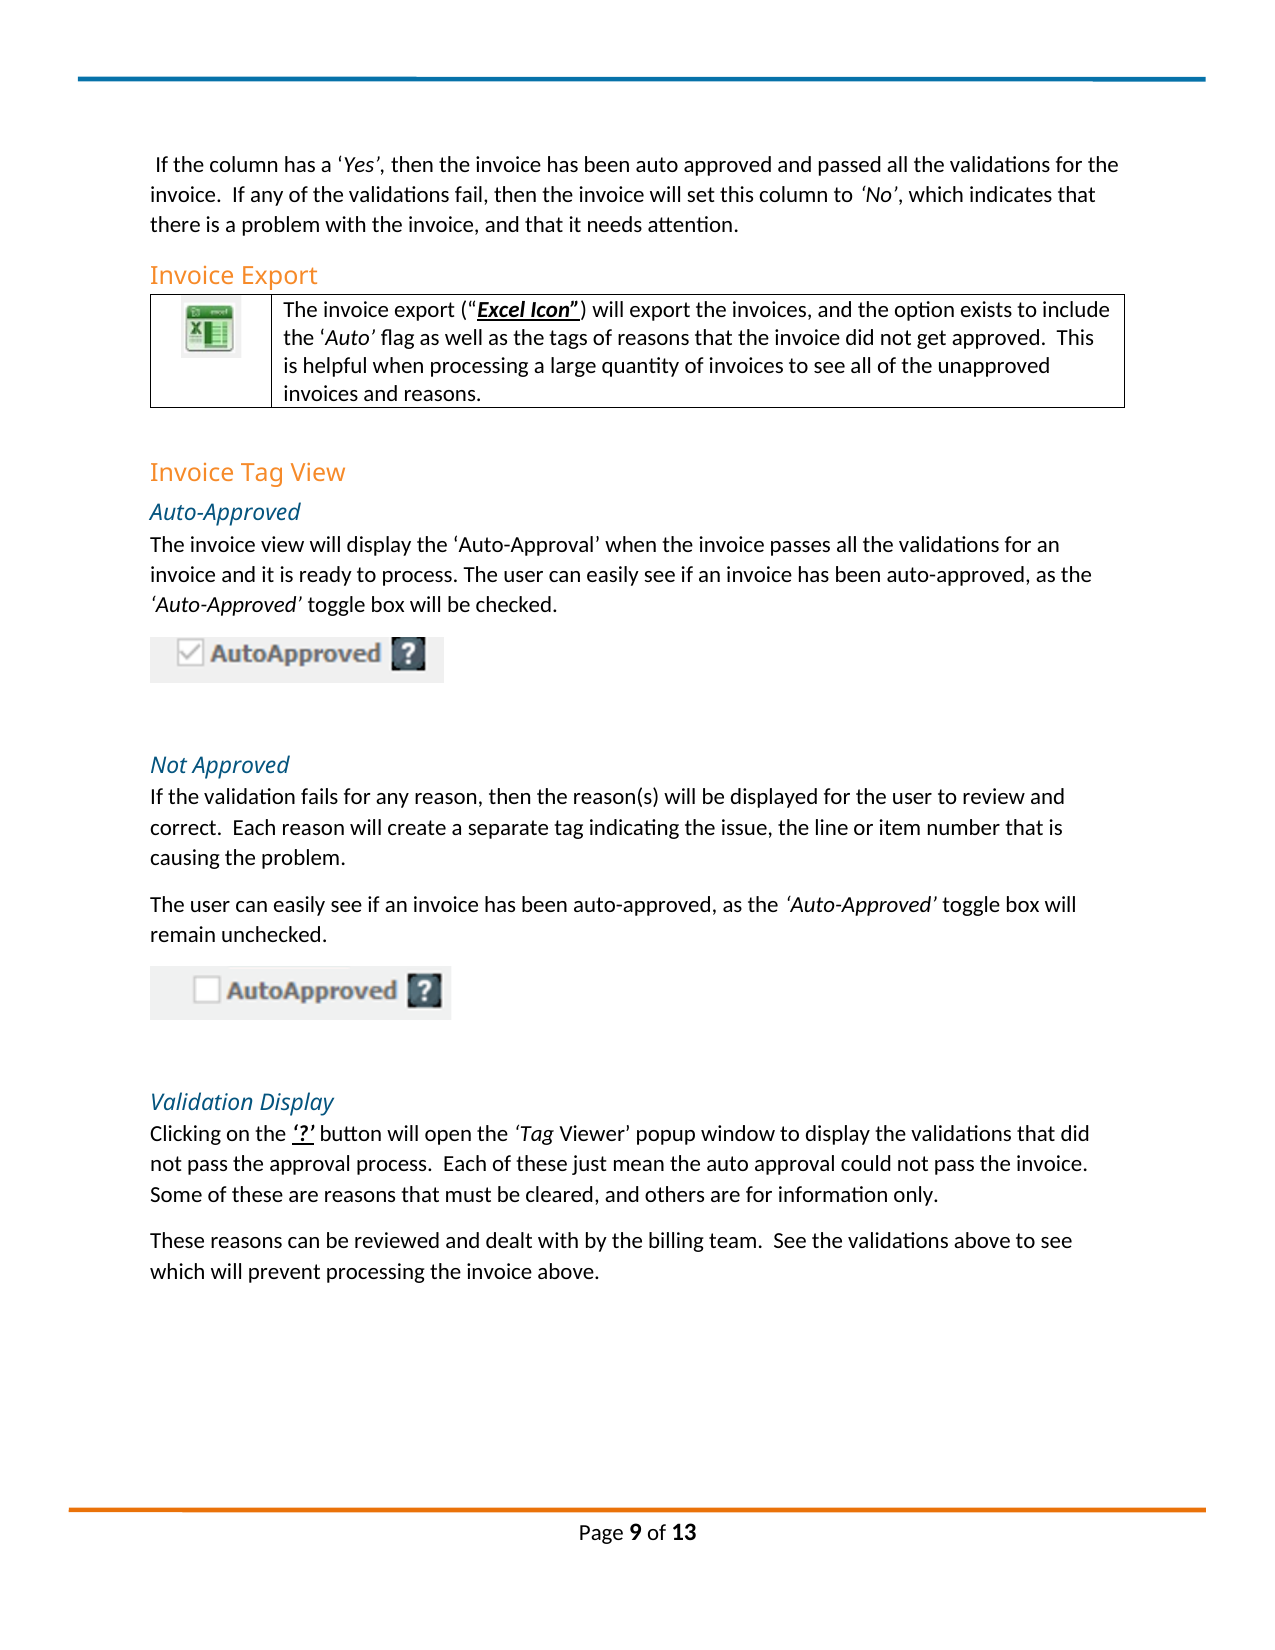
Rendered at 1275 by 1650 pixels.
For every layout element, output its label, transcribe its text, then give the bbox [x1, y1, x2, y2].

text Clicking on the ‘?’ button will open the ‘Tag Viewer’ popup window to display the validations that did not pass the approval process. Each of these just mean the auto approval could not pass the invoice. Some of these are reasons that must be cleared, and others are for information only. [150, 1119, 1125, 1208]
subtitle Auto-Approved [150, 496, 1125, 527]
text The user can easily see if an invoice has been auto-approved, as the ‘Auto-Approved’ toggle box will remain unchecked. [150, 890, 1125, 948]
picture [150, 966, 452, 1020]
picture [181, 295, 242, 358]
subtitle Invoice Tag View [150, 455, 1125, 489]
text If the validation fails for any reason, then the reason(s) will be displayed for the user to review and correct. Each reason will create a separate tag indicating the issue, the line or item number that is causing the problem. [150, 782, 1125, 871]
subtitle Validation Display [150, 1086, 1125, 1117]
table_header The invoice export (“Excel Icon”) will export the invoices, and the option exists to include the ‘Auto’ flag as well as the tags of reasons that the invoice did not get approved. This is helpful when processing a large quantity of invoices to see all of the unapproved invoices and reasons. [272, 295, 1124, 407]
text These reasons can be reviewed and dealt with by the billing team. See the validations above to see which will prevent processing the invoice above. [150, 1227, 1125, 1285]
picture [150, 637, 444, 683]
text If the column has a ‘Yes’, then the invoice has been auto approved and passed all the validations for the invoice. If any of the validations fail, then the invoice will set this column to ‘No’, which indicates that there is a problem with the invoice, and that it needs attention. [150, 150, 1125, 238]
text The invoice view will display the ‘Auto-Approval’ when the invoice passes all the validations for an invoice and it is ready to process. The user can easily see if an invoice has been auto-approved, as the ‘Auto-Approved’ toggle box will be checked. [150, 530, 1125, 618]
subtitle Not Approved [150, 749, 1125, 780]
subtitle Invoice Export [150, 257, 1125, 291]
table_header [151, 295, 271, 407]
